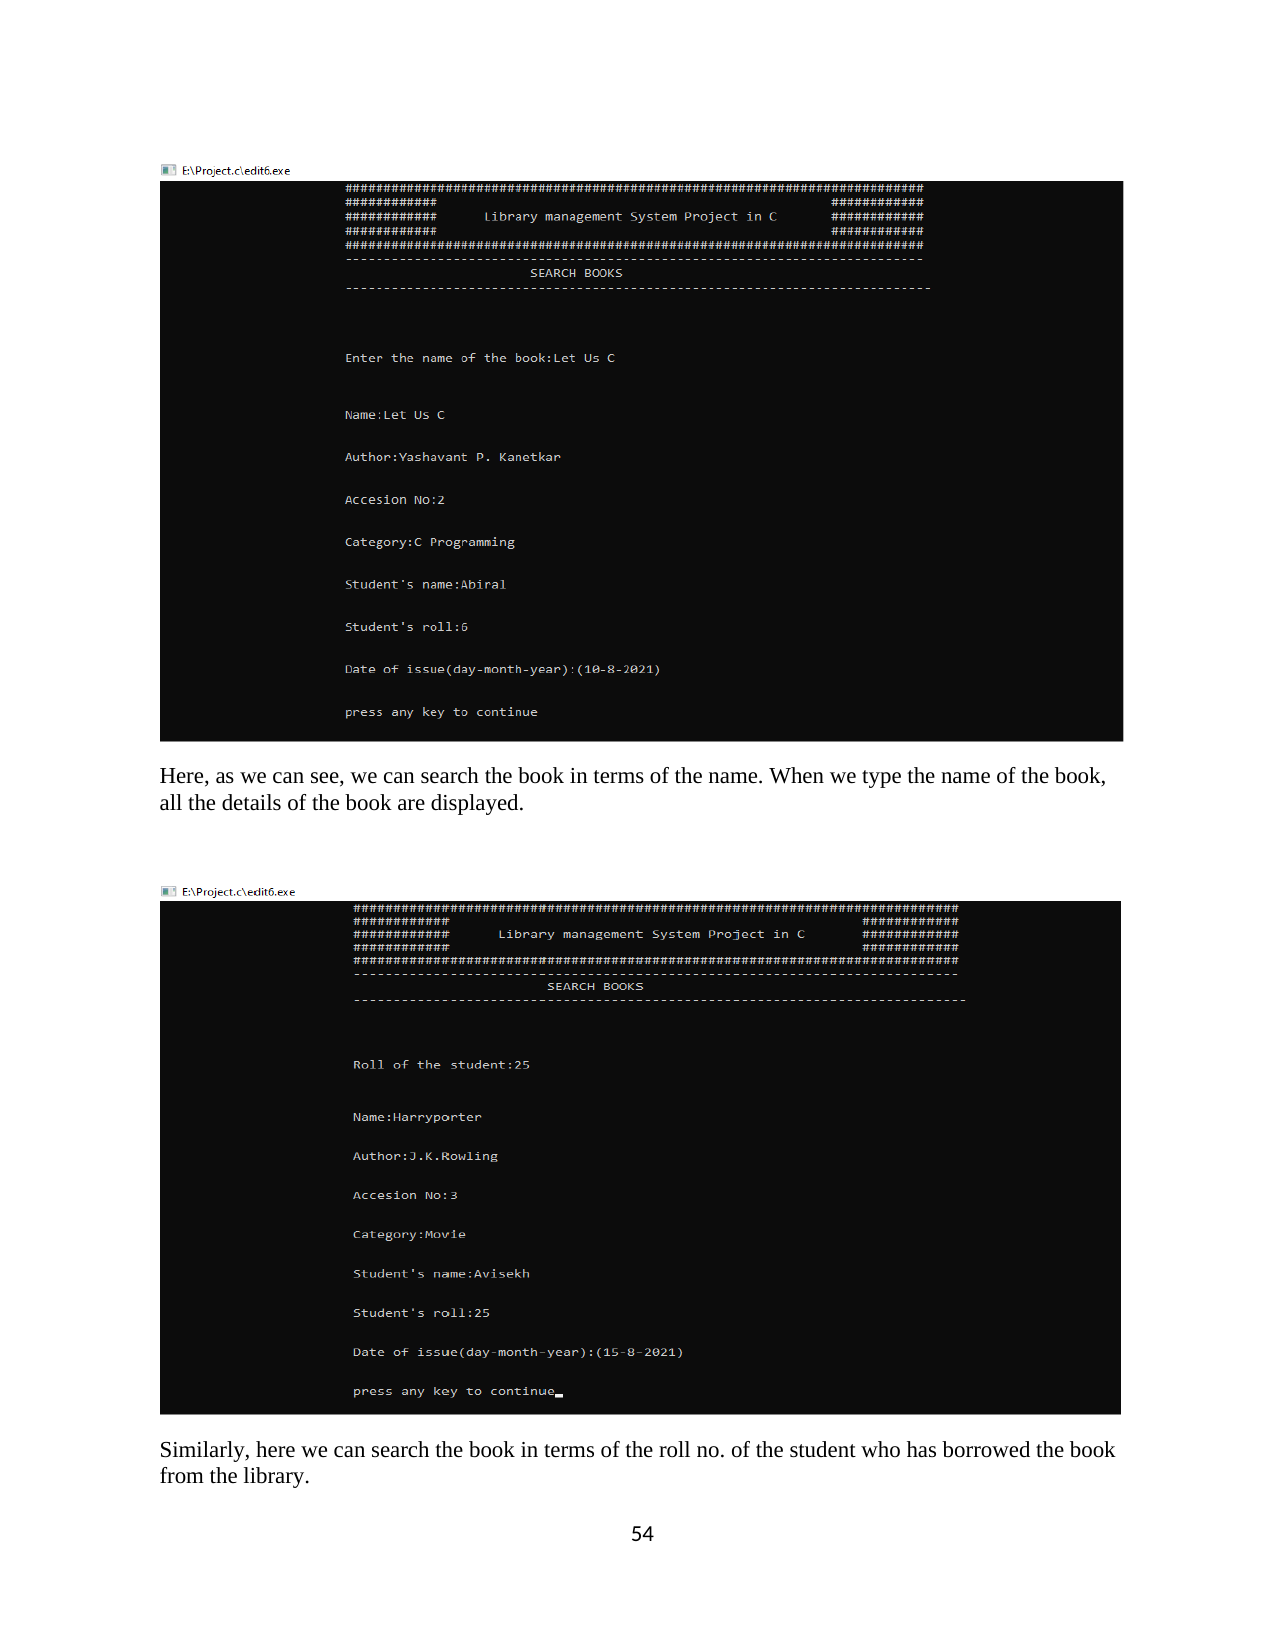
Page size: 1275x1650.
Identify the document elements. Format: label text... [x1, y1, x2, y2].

text Here, as we can see, we can search the book in terms of the name. When we type the name of the book, all the details of the book are displayed. [159, 762, 1125, 815]
text Similarly, here we can search the book in terms of the roll no. of the student who has borrowed the book from the library. [159, 1436, 1125, 1488]
picture [159, 159, 1124, 742]
picture [159, 882, 1123, 1415]
